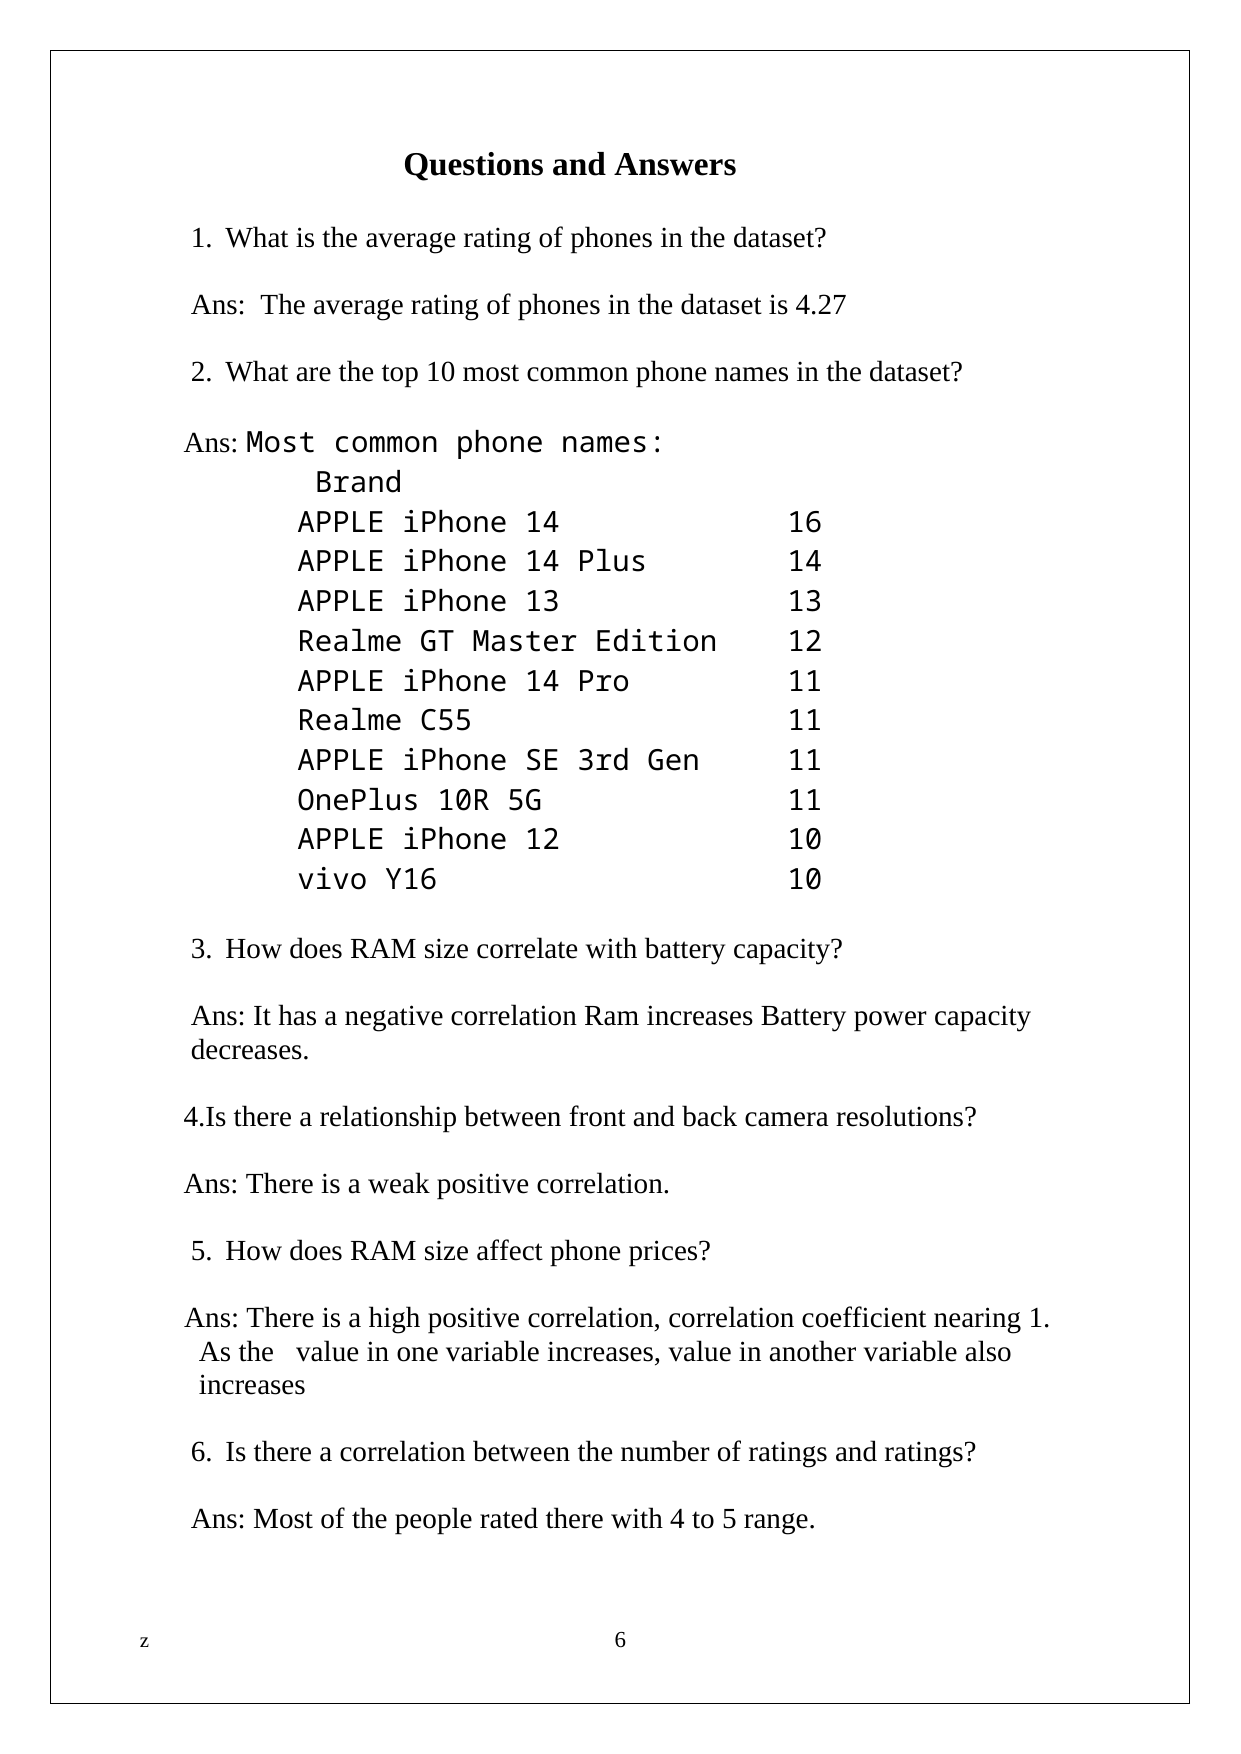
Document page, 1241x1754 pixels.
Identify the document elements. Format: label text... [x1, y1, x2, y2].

text Realme C55 11 [139, 699, 1101, 739]
text Ans: There is a weak positive correlation. [139, 1166, 1101, 1200]
list What is the average rating of phones in the dataset? [191, 220, 1101, 254]
text APPLE iPhone 13 13 [139, 580, 1101, 620]
text APPLE iPhone 14 Plus 14 [139, 541, 1101, 580]
text Ans: The average rating of phones in the dataset is 4.27 [191, 287, 1101, 321]
text Realme GT Master Edition 12 [139, 620, 1101, 660]
list Is there a correlation between the number of ratings and ratings? [191, 1434, 1101, 1468]
list Questions and Answers [228, 144, 1101, 182]
list What are the top 10 most common phone names in the dataset? [191, 354, 1101, 388]
text Brand [139, 461, 1101, 501]
list How does RAM size affect phone prices? [191, 1233, 1101, 1267]
list How does RAM size correlate with battery capacity? [191, 931, 1101, 965]
text Ans: Most common phone names: [139, 422, 1101, 461]
text APPLE iPhone 14 Pro 11 [139, 660, 1101, 699]
text APPLE iPhone SE 3rd Gen 11 [139, 739, 1101, 779]
text OnePlus 10R 5G 11 [139, 779, 1101, 818]
text Ans: There is a high positive correlation, correlation coefficient nearing 1. As the value in one variable increases, value in another variable also increases [184, 1300, 1101, 1401]
text APPLE iPhone 12 10 [139, 818, 1101, 858]
text 4.Is there a relationship between front and back camera resolutions? [139, 1099, 1101, 1133]
text Ans: It has a negative correlation Ram increases Battery power capacity decreases. [191, 998, 1101, 1066]
text Ans: Most of the people rated there with 4 to 5 range. [139, 1502, 1101, 1535]
text vivo Y16 10 [139, 858, 1101, 898]
text APPLE iPhone 14 16 [139, 501, 1101, 541]
